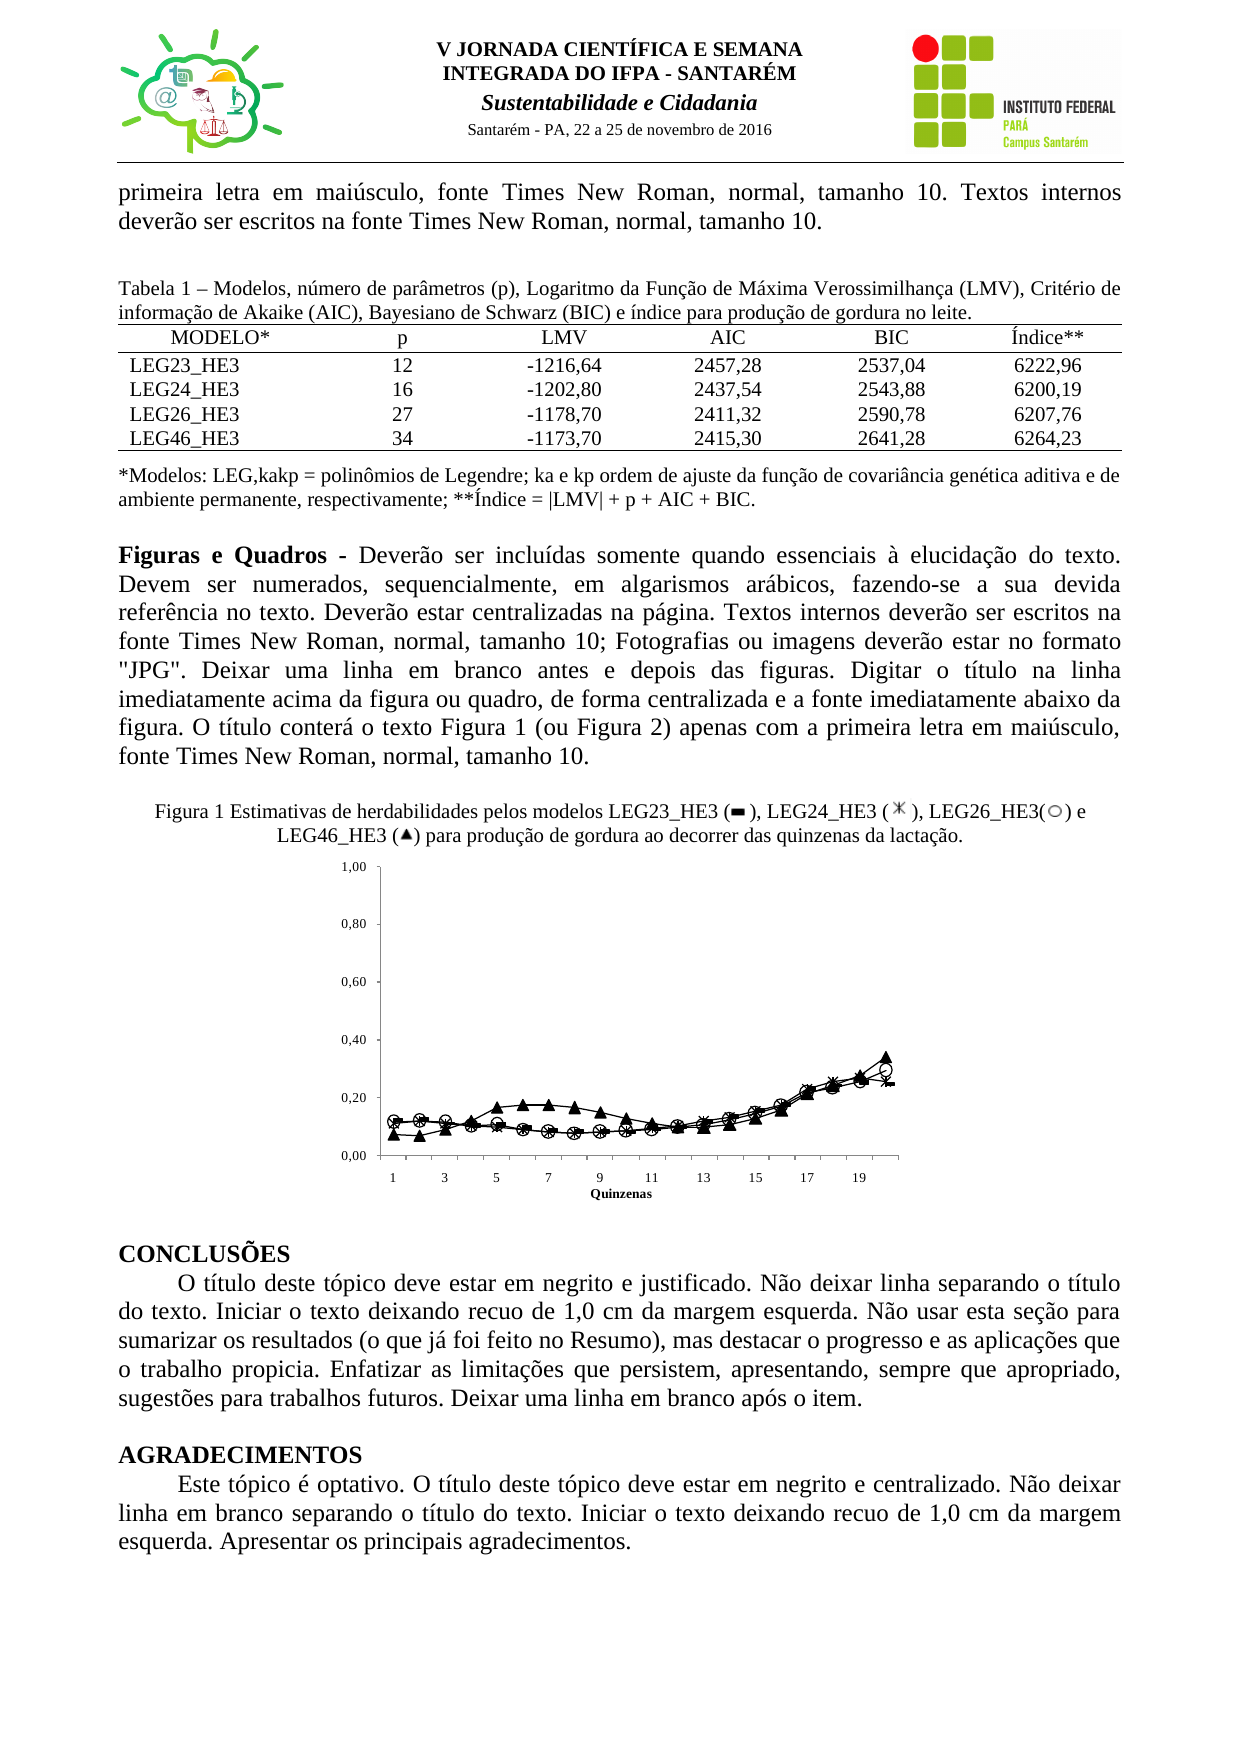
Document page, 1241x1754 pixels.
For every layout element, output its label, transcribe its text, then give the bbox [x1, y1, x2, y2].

table_cell -1173,70 [482, 426, 646, 449]
table_cell 2590,78 [810, 401, 973, 426]
text Tabela 1 – Modelos, número de parâmetros (p), Logaritmo da Função de Máxima Verossimilhança (LMV), Critério de informação de Akaike (AIC), Bayesiano de Schwarz (BIC) e índice para produção de gordura no leite. [118, 276, 1122, 324]
table_cell LEG24_HE3 [118, 378, 322, 401]
text Figuras e Quadros - Deverão ser incluídas somente quando essenciais à elucidação do texto. Devem ser numerados, sequencialmente, em algarismos arábicos, fazendo-se a sua devida referência no texto. Deverão estar centralizadas na página. Textos internos deverão ser escritos na fonte Times New Roman, normal, tamanho 10; Fotografias ou imagens deverão estar no formato "JPG". Deixar uma linha em branco antes e depois das figuras. Digitar o título na linha imediatamente acima da figura ou quadro, de forma centralizada e a fonte imediatamente abaixo da figura. O título conterá o texto Figura 1 (ou Figura 2) apenas com a primeira letra em maiúsculo, fonte Times New Roman, normal, tamanho 10. [118, 540, 1122, 770]
table_cell 6222,96 [973, 353, 1122, 377]
table_header AIC [646, 325, 809, 352]
picture [120, 29, 284, 154]
table_cell 2641,28 [810, 426, 973, 449]
text *Modelos: LEG,kakp = polinômios de Legendre; ka e kp ordem de ajuste da função de covariância genética aditiva e de ambiente permanente, respectivamente; **Índice = |LMV| + p + AIC + BIC. [118, 463, 1122, 511]
table_header Índice** [973, 325, 1122, 352]
picture [730, 804, 750, 819]
table_cell -1216,64 [482, 353, 646, 377]
table_cell 2537,04 [810, 353, 973, 377]
table_cell 12 [322, 353, 482, 377]
table_cell LEG23_HE3 [118, 353, 322, 377]
text O título deste tópico deve estar em negrito e justificado. Não deixar linha separando o título do texto. Iniciar o texto deixando recuo de 1,0 cm da margem esquerda. Não usar esta seção para sumarizar os resultados (o que já foi feito no Resumo), mas destacar o progresso e as aplicações que o trabalho propicia. Enfatizar as limitações que persistem, apresentando, sempre que apropriado, sugestões para trabalhos futuros. Deixar uma linha em branco após o item. [118, 1268, 1122, 1411]
table_header MODELO* [118, 325, 322, 352]
picture [905, 29, 1122, 154]
table_header BIC [810, 325, 973, 352]
table_cell -1202,80 [482, 378, 646, 401]
table_cell 2411,32 [646, 401, 809, 426]
table_cell 6200,19 [973, 378, 1122, 401]
picture [1045, 802, 1065, 819]
text Este tópico é optativo. O título deste tópico deve estar em negrito e centralizado. Não deixar linha em branco separando o título do texto. Iniciar o texto deixando recuo de 1,0 cm da margem esquerda. Apresentar os principais agradecimentos. [118, 1469, 1122, 1555]
table_cell LEG26_HE3 [118, 401, 322, 426]
table_cell 6264,23 [973, 426, 1122, 449]
table_cell 2437,54 [646, 378, 809, 401]
picture [398, 827, 414, 843]
table_header LMV [482, 325, 646, 352]
table_cell 6207,76 [973, 401, 1122, 426]
table_cell 2543,88 [810, 378, 973, 401]
table_cell 16 [322, 378, 482, 401]
table_header p [322, 325, 482, 352]
table_cell 2457,28 [646, 353, 809, 377]
table_cell 27 [322, 401, 482, 426]
table_cell -1178,70 [482, 401, 646, 426]
table_cell 34 [322, 426, 482, 449]
text Figura 1 Estimativas de herdabilidades pelos modelos LEG23_HE3 (), LEG24_HE3 (), LEG26_HE3() e LEG46_HE3 () para produção de gordura ao decorrer das quinzenas da lactação. [118, 799, 1122, 847]
text CONCLUSÕES [118, 1239, 1122, 1268]
picture [888, 798, 912, 819]
table_cell LEG46_HE3 [118, 426, 322, 449]
text AGRADECIMENTOS [118, 1440, 1122, 1469]
table_cell 2415,30 [646, 426, 809, 449]
